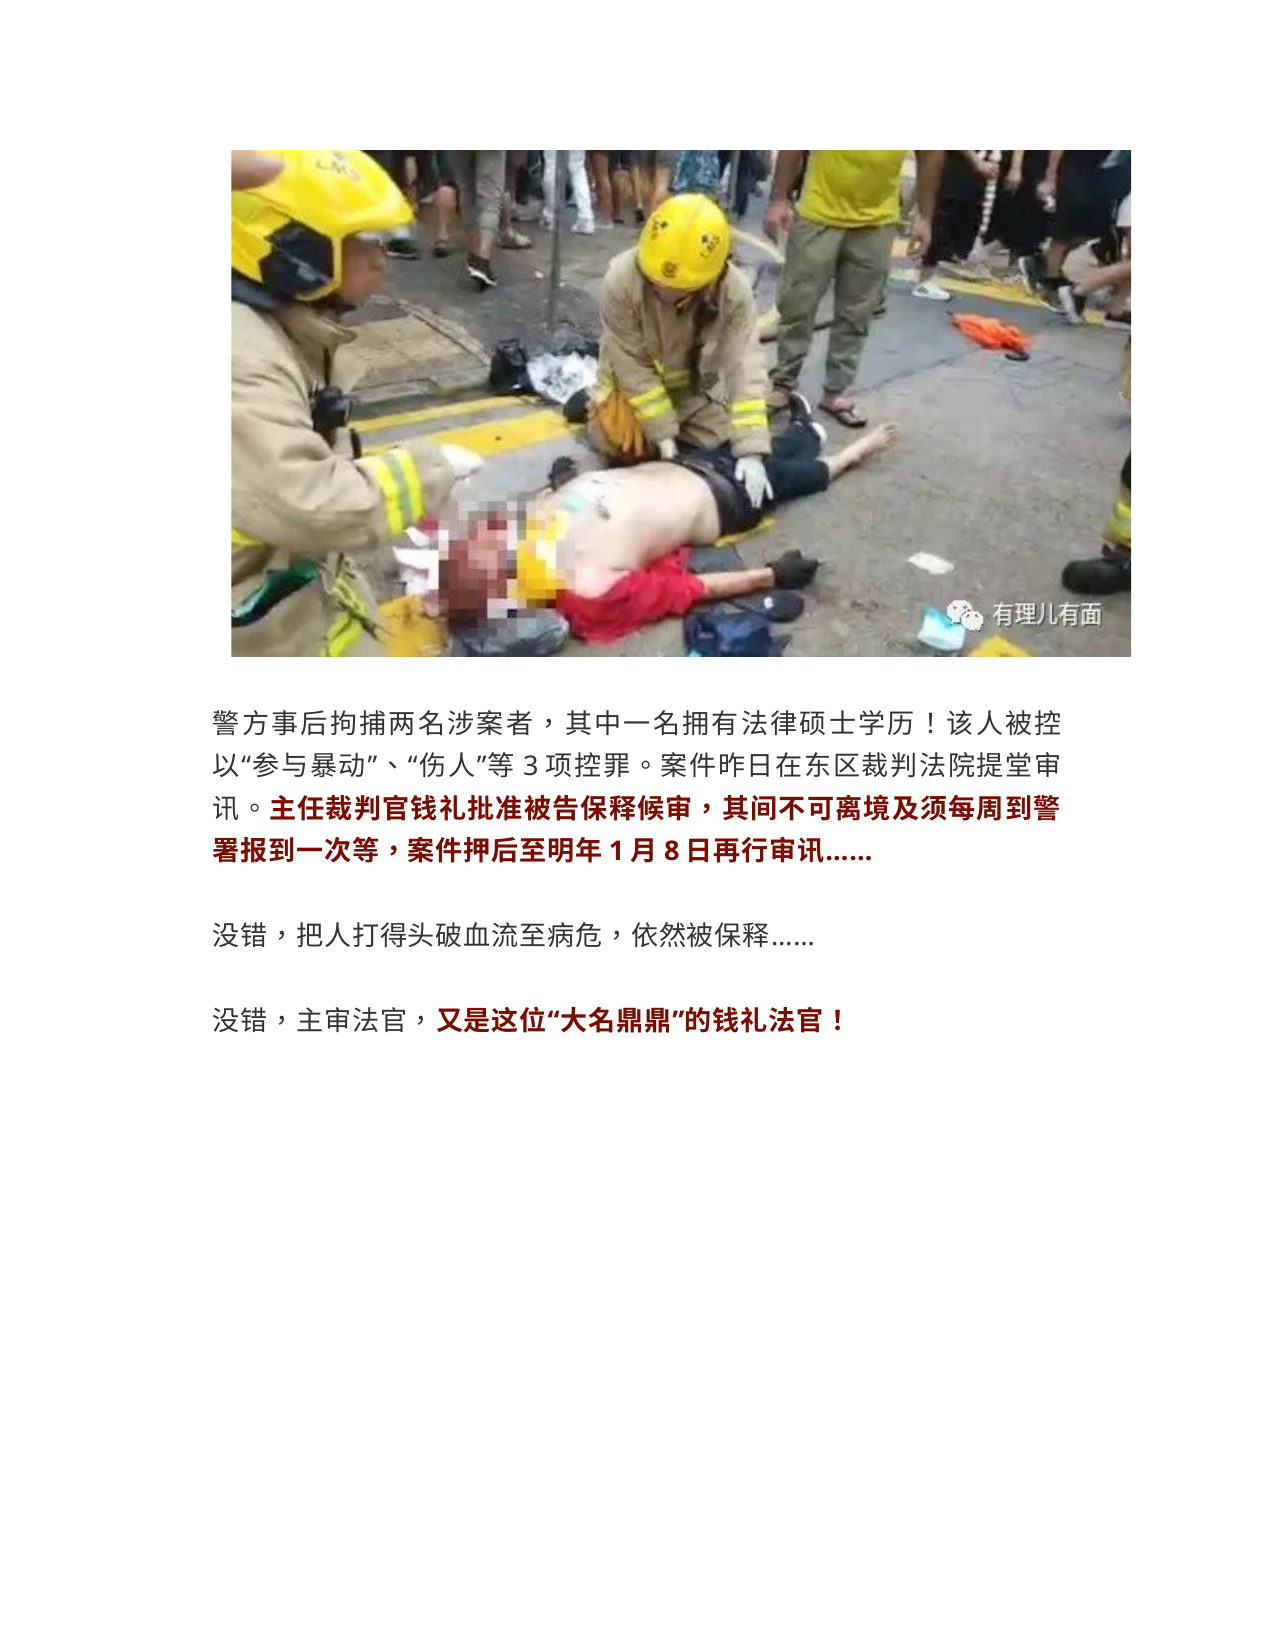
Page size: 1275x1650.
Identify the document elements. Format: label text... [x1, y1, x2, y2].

picture [231, 150, 1132, 657]
text 警方事后拘捕两名涉案者，其中一名拥有法律硕士学历！该人被控以“参与暴动”、“伤人”等3项控罪。案件昨日在东区裁判法院提堂审讯。主任裁判官钱礼批准被告保释候审，其间不可离境及须每周到警署报到一次等，案件押后至明年1月8日再行审讯…… [212, 699, 1062, 869]
text 没错，把人打得头破血流至病危，依然被保释…… [212, 911, 1062, 954]
text 没错，主审法官，又是这位“大名鼎鼎”的钱礼法官！ [212, 996, 1062, 1039]
